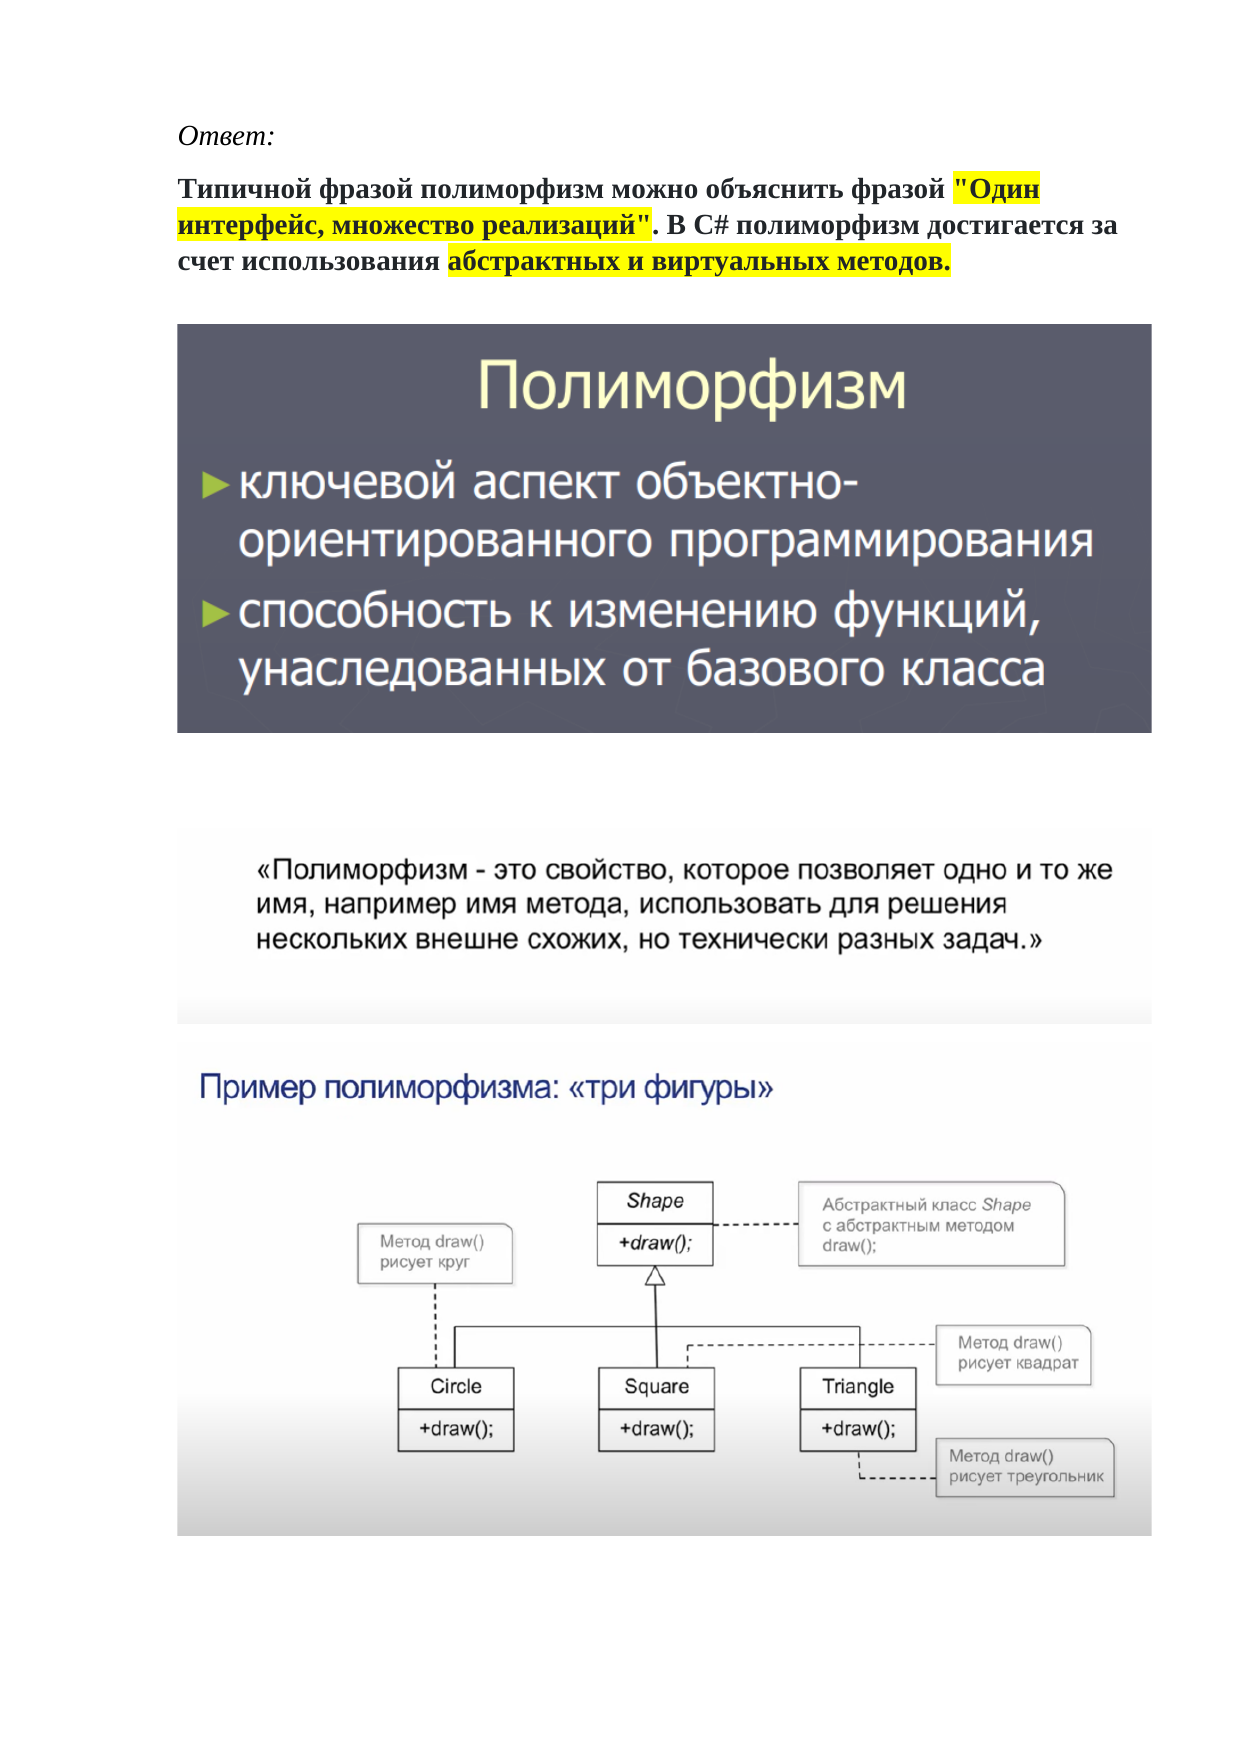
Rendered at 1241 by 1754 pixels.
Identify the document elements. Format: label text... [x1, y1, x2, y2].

picture [177, 324, 1152, 733]
text Ответ: [177, 118, 1152, 152]
picture [177, 1042, 1152, 1536]
text Типичной фразой полиморфизм можно объяснить фразой "Один интерфейс, множество реализаций". В C# полиморфизм достигается за счет использования абстрактных и виртуальных методов. [177, 171, 1152, 277]
picture [177, 828, 1152, 1024]
